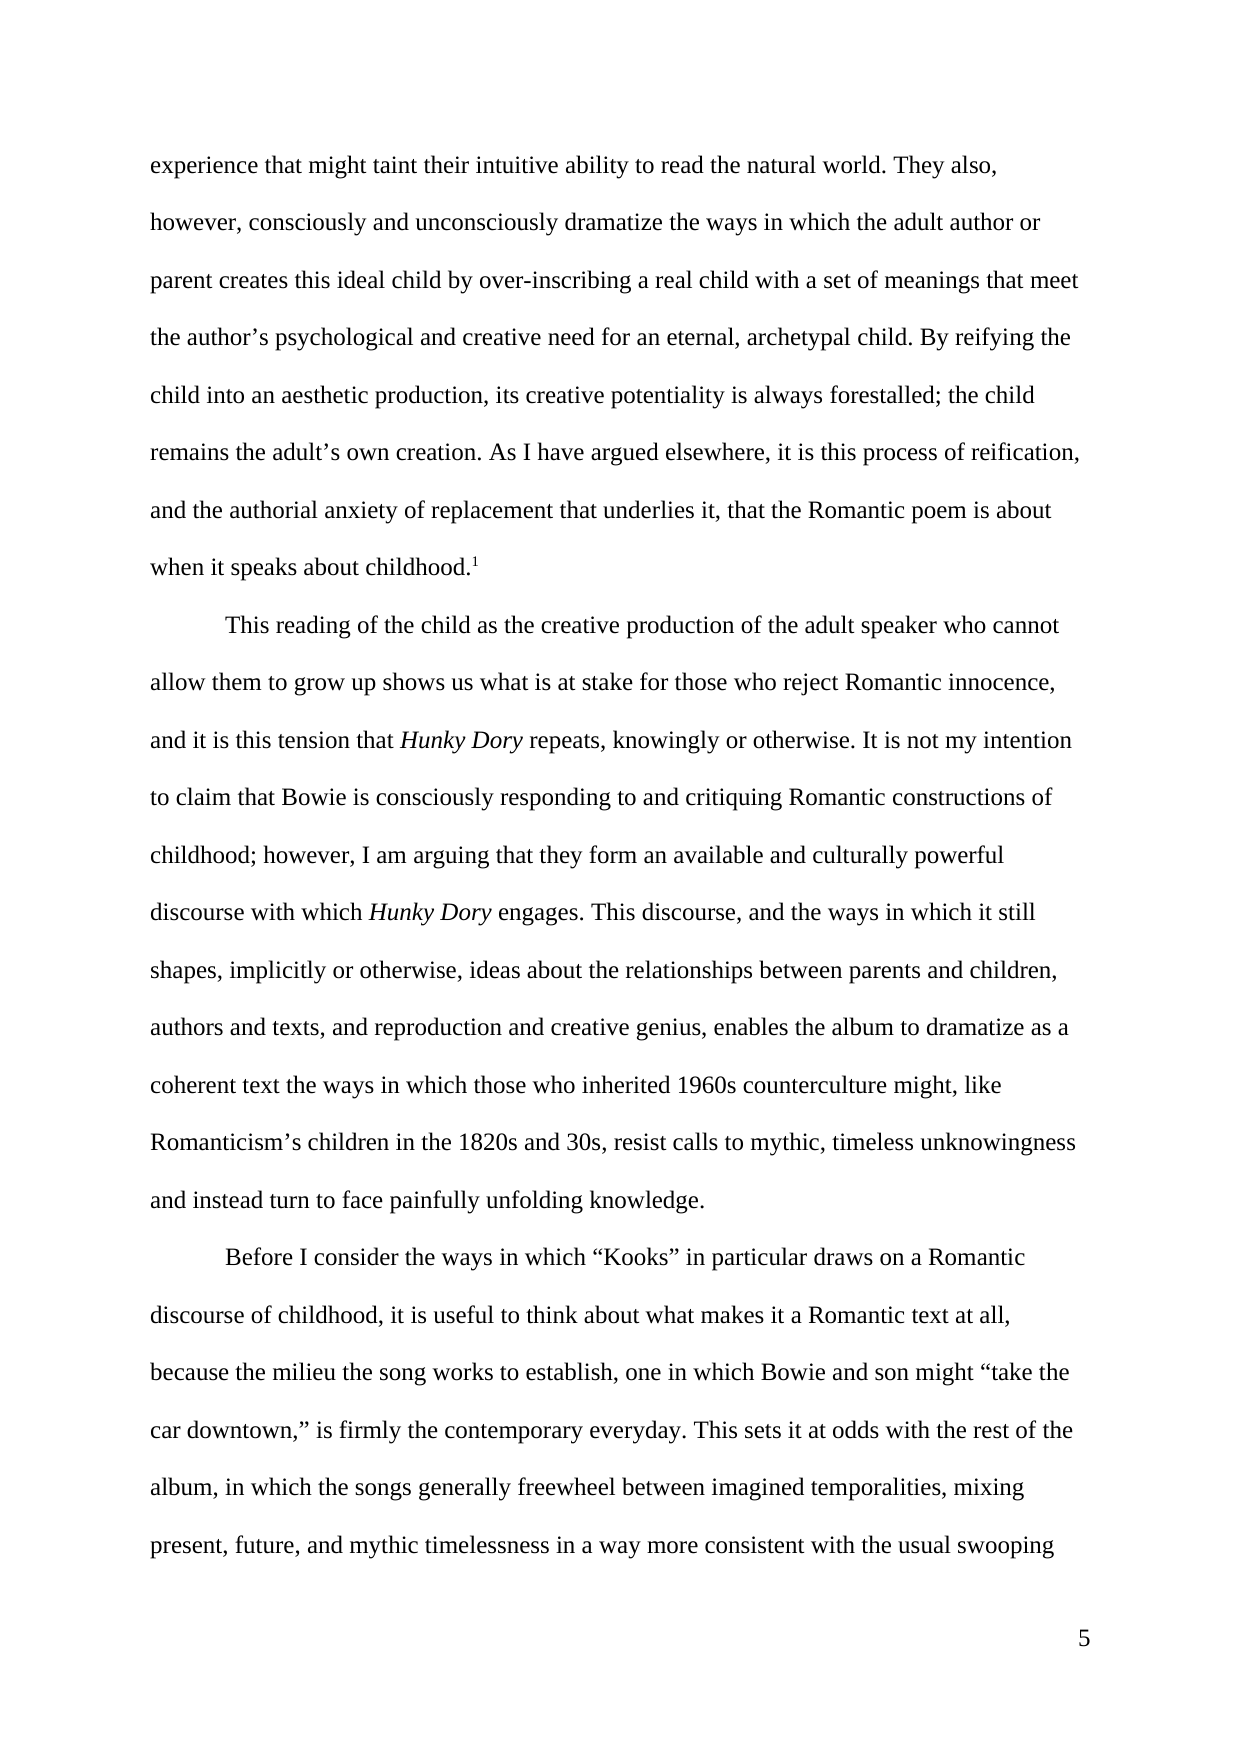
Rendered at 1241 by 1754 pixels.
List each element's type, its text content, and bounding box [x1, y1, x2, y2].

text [150, 150, 1090, 581]
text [150, 1242, 1090, 1559]
text This reading of the child as the creative production of the adult speaker who cannot allow them to grow up shows us what is at stake for those who reject Romantic innocence, and it is this tension that Hunky Dory repeats, knowingly or otherwise. It is not my intention to claim that Bowie is consciously responding to and critiquing Romantic constructions of childhood; however, I am arguing that they form an available and culturally powerful discourse with which Hunky Dory engages. This discourse, and the ways in which it still shapes, implicitly or otherwise, ideas about the relationships between parents and children, authors and texts, and reproduction and creative genius, enables the album to dramatize as a coherent text the ways in which those who inherited 1960s counterculture might, like Romanticism’s children in the 1820s and 30s, resist calls to mythic, timeless unknowingness and instead turn to face painfully unfolding knowledge. [150, 610, 1090, 1214]
